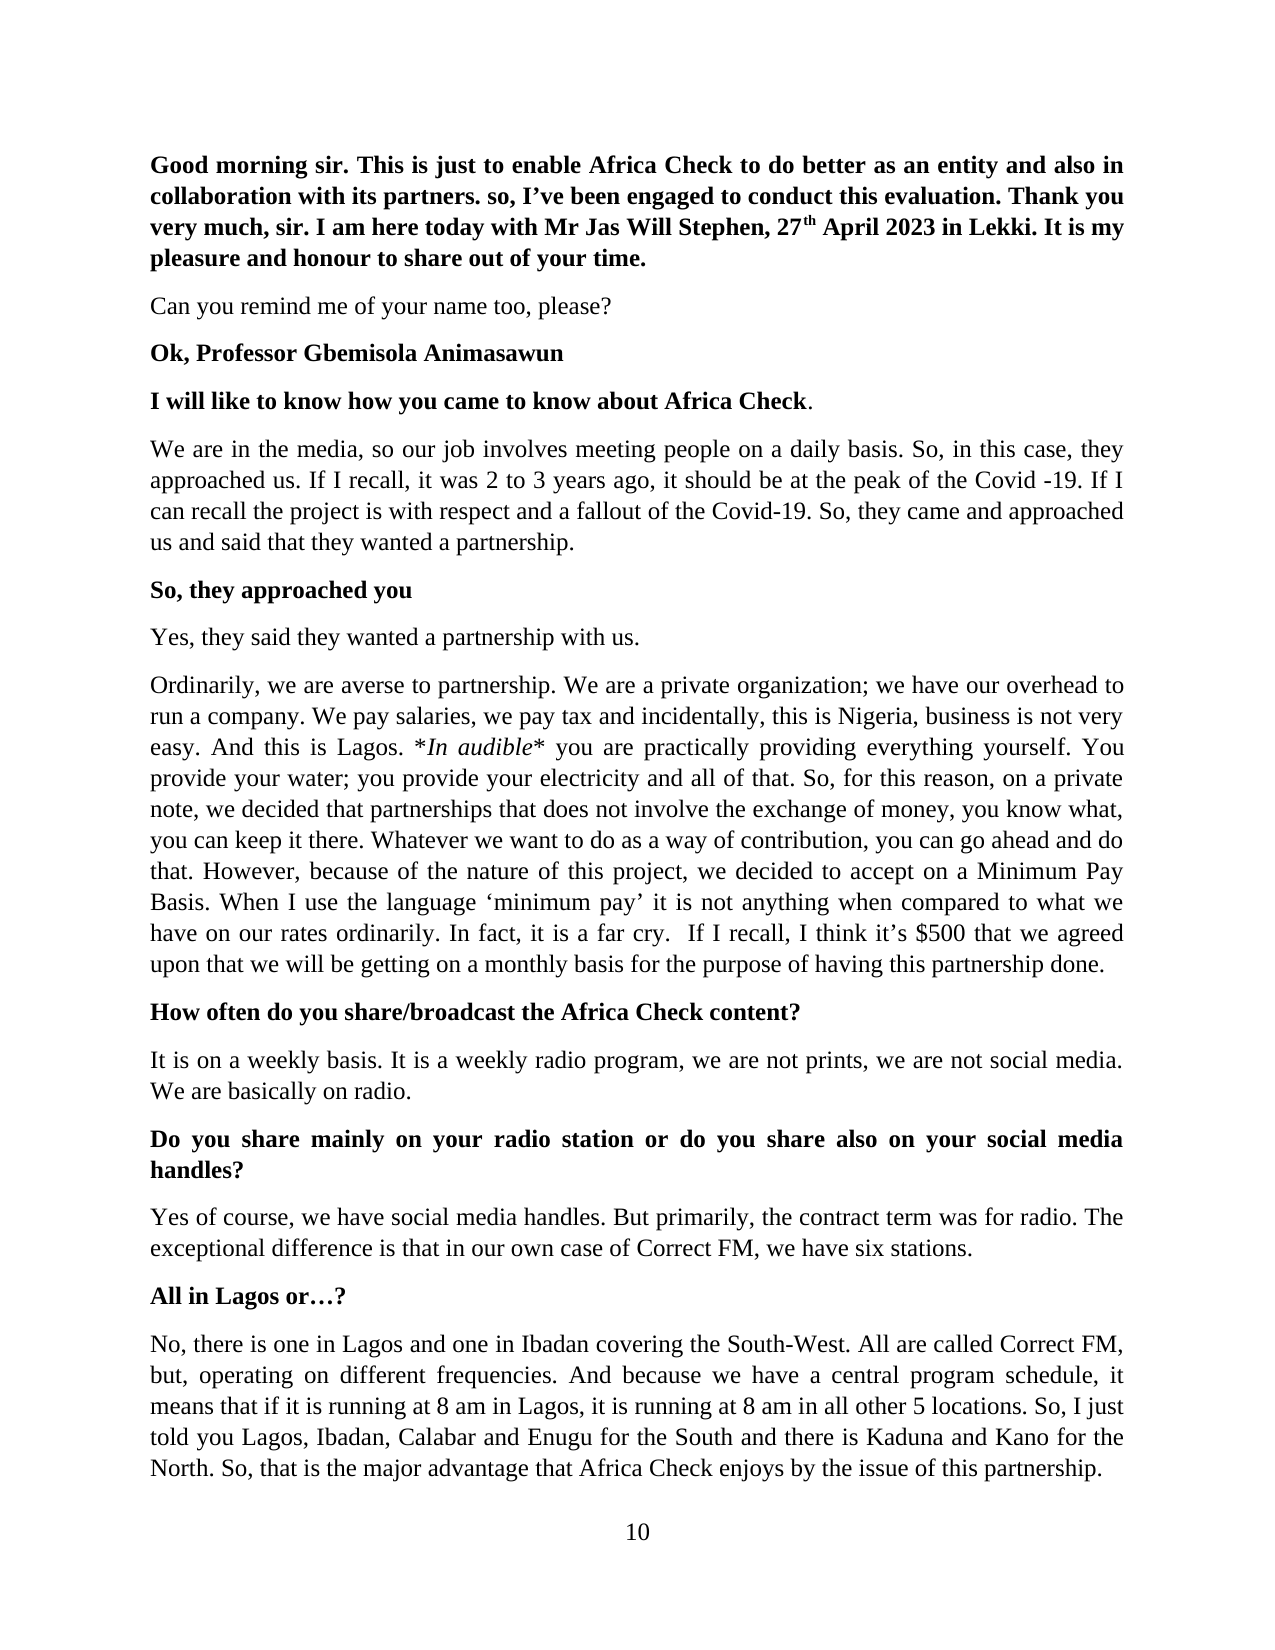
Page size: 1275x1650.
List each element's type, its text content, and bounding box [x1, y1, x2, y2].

text I will like to know how you came to know about Africa Check. [150, 386, 1125, 415]
text Good morning sir. This is just to enable Africa Check to do better as an entity and also in collaboration with its partners. so, I’ve been engaged to conduct this evaluation. Thank you very much, sir. I am here today with Mr Jas Will Stephen, 27th April 2023 in Lekki. It is my pleasure and honour to share out of your time. [150, 150, 1125, 272]
text Yes, they said they wanted a partnership with us. [150, 622, 1125, 651]
text We are in the media, so our job involves meeting people on a daily basis. So, in this case, they approached us. If I recall, it was 2 to 3 years ago, it should be at the peak of the Covid -19. If I can recall the project is with respect and a fallout of the Covid-19. So, they came and approached us and said that they wanted a partnership. [150, 434, 1125, 556]
text Ordinarily, we are averse to partnership. We are a private organization; we have our overhead to run a company. We pay salaries, we pay tax and incidentally, this is Nigeria, business is not very easy. And this is Lagos. *In audible* you are practically providing everything yourself. You provide your water; you provide your electricity and all of that. So, for this reason, on a private note, we decided that partnerships that does not involve the exchange of money, you know what, you can keep it there. Whatever we want to do as a way of contribution, you can go ahead and do that. However, because of the nature of this project, we decided to accept on a Minimum Pay Basis. When I use the language ‘minimum pay’ it is not anything when compared to what we have on our rates ordinarily. In fact, it is a far cry. If I recall, I think it’s $500 that we agreed upon that we will be getting on a monthly basis for the purpose of having this partnership done. [150, 670, 1125, 978]
text All in Lagos or…? [150, 1281, 1125, 1310]
text Ok, Professor Gbemisola Animasawun [150, 338, 1125, 367]
text How often do you share/broadcast the Africa Check content? [150, 997, 1125, 1026]
text Yes of course, we have social media handles. But primarily, the contract term was for radio. The exceptional difference is that in our own case of Correct FM, we have six stations. [150, 1202, 1125, 1262]
text Do you share mainly on your radio station or do you share also on your social media handles? [150, 1124, 1125, 1183]
text It is on a weekly basis. It is a weekly radio program, we are not prints, we are not social media. We are basically on radio. [150, 1045, 1125, 1105]
text So, they approached you [150, 575, 1125, 603]
text No, there is one in Lagos and one in Ibadan covering the South-West. All are called Correct FM, but, operating on different frequencies. And because we have a central program schedule, it means that if it is running at 8 am in Lagos, it is running at 8 am in all other 5 locations. So, I just told you Lagos, Ibadan, Calabar and Enugu for the South and there is Kaduna and Kano for the North. So, that is the major advantage that Africa Check enjoys by the issue of this partnership. [150, 1329, 1125, 1482]
text Can you remind me of your name too, please? [150, 291, 1125, 319]
